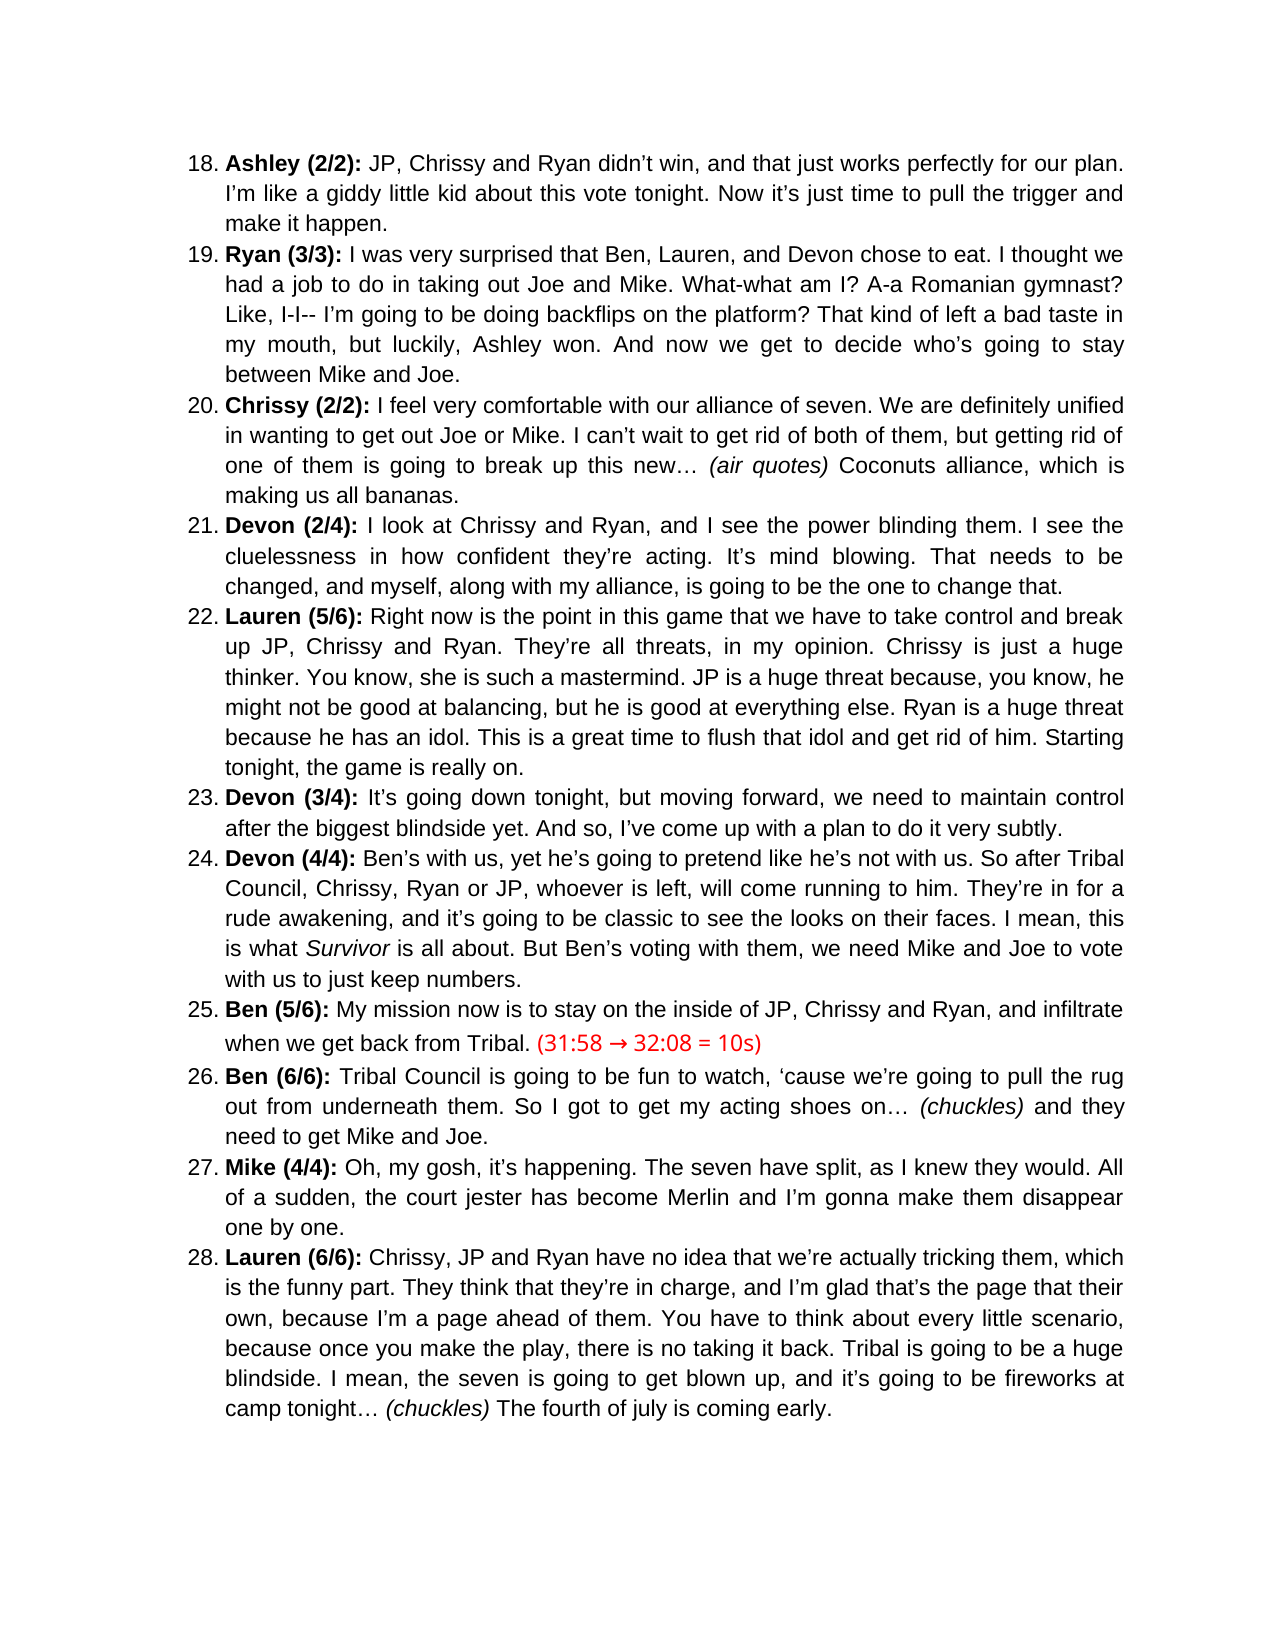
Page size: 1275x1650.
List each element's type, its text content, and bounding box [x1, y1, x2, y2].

list Ben (6/6): Tribal Council is going to be fun to watch, ‘cause we’re going to pull the rug out from underneath them. So I got to get my acting shoes on… (chuckles) and they need to get Mike and Joe. [187, 1063, 1125, 1149]
list Chrissy (2/2): I feel very comfortable with our alliance of seven. We are definitely unified in wanting to get out Joe or Mike. I can’t wait to get rid of both of them, but getting rid of one of them is going to break up this new… (air quotes) Coconuts alliance, which is making us all bananas. [187, 392, 1125, 509]
list Ashley (2/2): JP, Chrissy and Ryan didn’t win, and that just works perfectly for our plan. I’m like a giddy little kid about this vote tonight. Now it’s just time to pull the trigger and make it happen. [187, 150, 1125, 237]
list Lauren (5/6): Right now is the point in this game that we have to take control and break up JP, Chrissy and Ryan. They’re all threats, in my opinion. Chrissy is just a huge thinker. You know, she is such a mastermind. JP is a huge threat because, you know, he might not be good at balancing, but he is good at everything else. Ryan is a huge threat because he has an idol. This is a great time to flush that idol and get rid of him. Starting tonight, the game is really on. [187, 603, 1125, 781]
list Ben (5/6): My mission now is to stay on the inside of JP, Chrissy and Ryan, and infiltrate when we get back from Tribal. (31:58 → 32:08 = 10s) [187, 996, 1125, 1058]
list Devon (4/4): Ben’s with us, yet he’s going to pretend like he’s not with us. So after Tribal Council, Chrissy, Ryan or JP, whoever is left, will come running to him. They’re in for a rude awakening, and it’s going to be classic to see the looks on their faces. I mean, this is what Survivor is all about. But Ben’s voting with them, we need Mike and Joe to vote with us to just keep numbers. [187, 845, 1125, 992]
list Devon (3/4): It’s going down tonight, but moving forward, we need to maintain control after the biggest blindside yet. And so, I’ve come up with a plan to do it very subtly. [187, 784, 1125, 841]
list Ryan (3/3): I was very surprised that Ben, Lauren, and Devon chose to eat. I thought we had a job to do in taking out Joe and Mike. What-what am I? A-a Romanian gymnast? Like, I-I-- I’m going to be doing backflips on the platform? That kind of left a bad taste in my mouth, but luckily, Ashley won. And now we get to decide who’s going to stay between Mike and Joe. [187, 241, 1125, 388]
list Devon (2/4): I look at Chrissy and Ryan, and I see the power blinding them. I see the cluelessness in how confident they’re acting. It’s mind blowing. That needs to be changed, and myself, along with my alliance, is going to be the one to change that. [187, 512, 1125, 599]
list Lauren (6/6): Chrissy, JP and Ryan have no idea that we’re actually tricking them, which is the funny part. They think that they’re in charge, and I’m glad that’s the page that their own, because I’m a page ahead of them. You have to think about every little scenario, because once you make the play, there is no taking it back. Tribal is going to be a huge blindside. I mean, the seven is going to get blown up, and it’s going to be fireworks at camp tonight… (chuckles) The fourth of july is coming early. [187, 1244, 1125, 1421]
list Mike (4/4): Oh, my gosh, it’s happening. The seven have split, as I knew they would. All of a sudden, the court jester has become Merlin and I’m gonna make them disappear one by one. [187, 1153, 1125, 1240]
